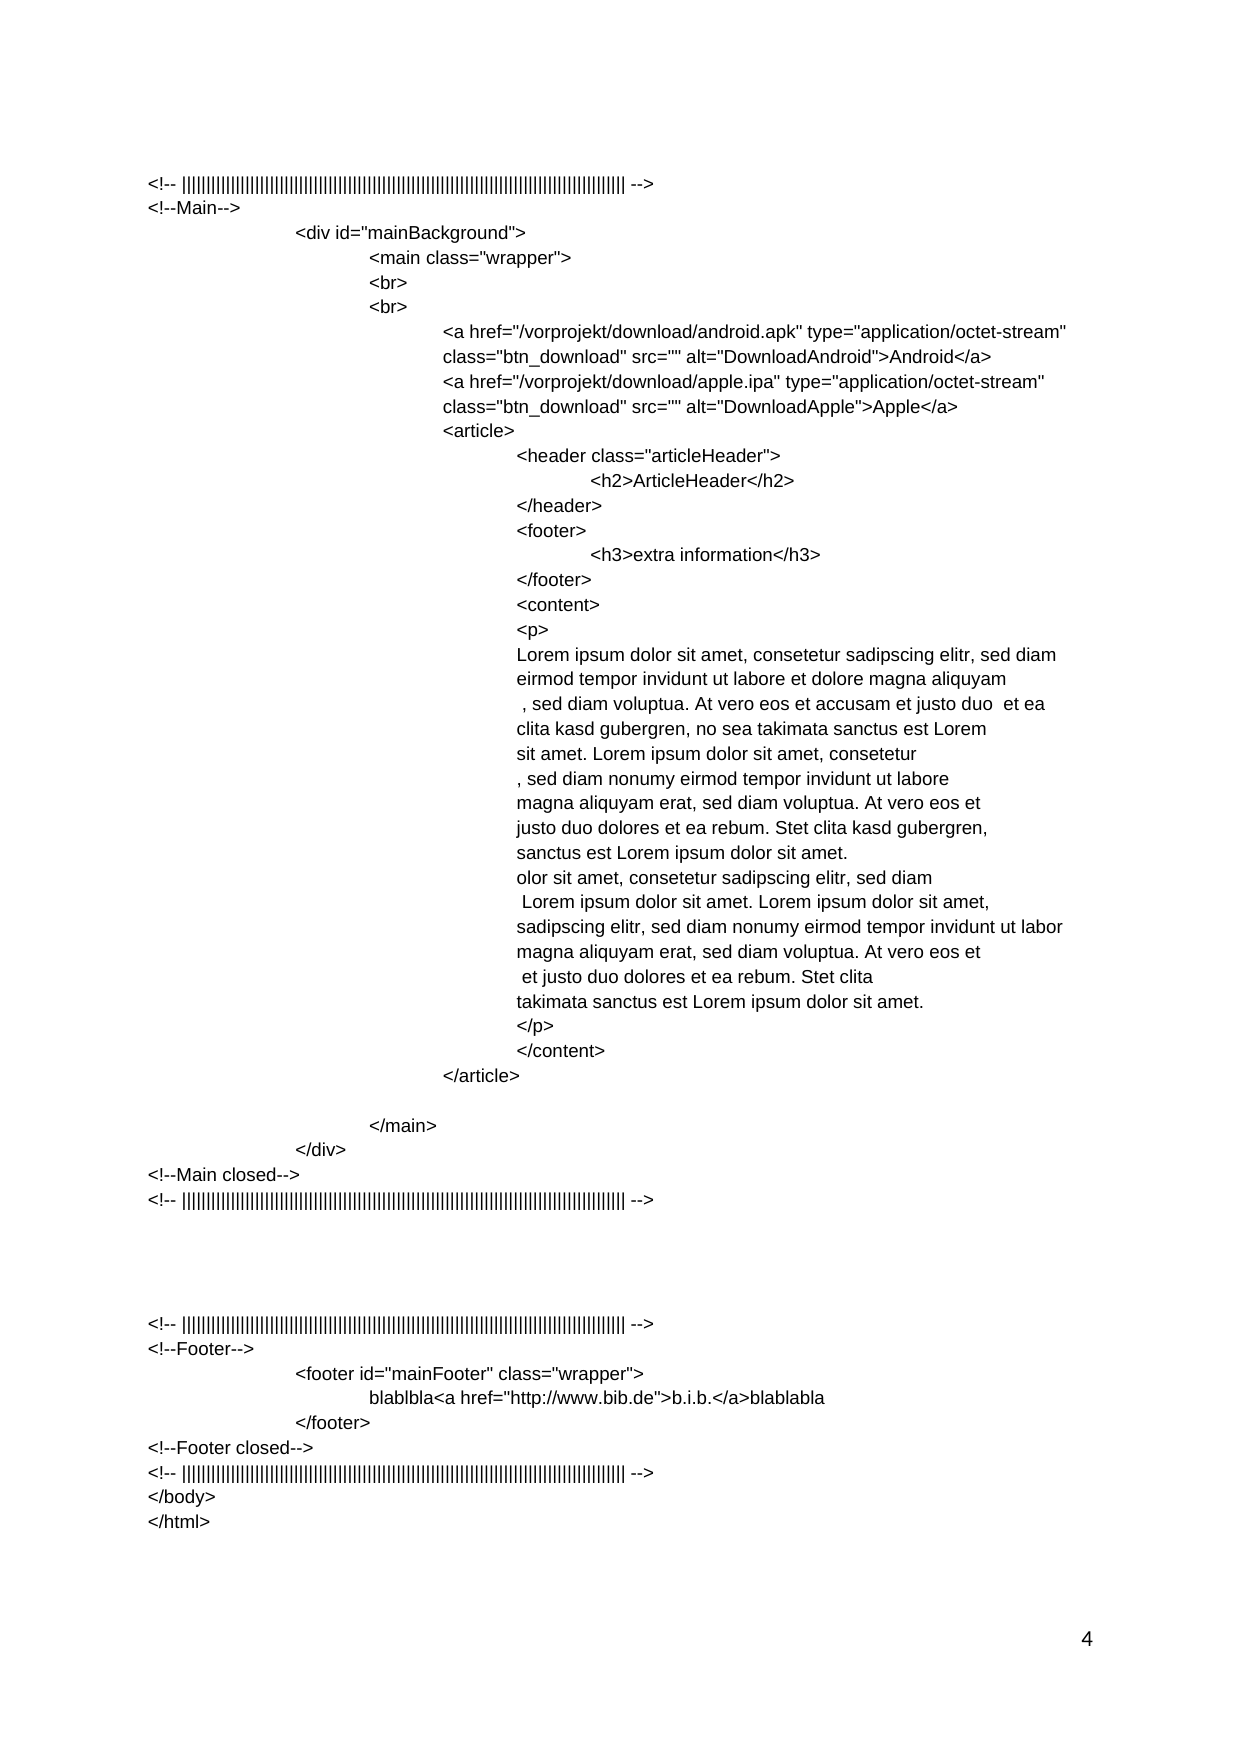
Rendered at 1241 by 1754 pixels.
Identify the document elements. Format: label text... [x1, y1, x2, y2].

text </header> [148, 495, 1093, 516]
text <content> [148, 594, 1093, 615]
text <!--Main--> [148, 197, 1093, 219]
text takimata sanctus est Lorem ipsum dolor sit amet. [148, 991, 1093, 1012]
text <article> [148, 420, 1093, 442]
text </footer> [148, 1412, 1093, 1433]
text <!-- ||||||||||||||||||||||||||||||||||||||||||||||||||||||||||||||||||||||||||||||||||||||||||| --> [148, 1313, 1093, 1334]
text </body> [148, 1486, 1093, 1508]
text <h2>ArticleHeader</h2> [148, 470, 1093, 491]
text <!--Footer closed--> [148, 1437, 1093, 1458]
text olor sit amet, consetetur sadipscing elitr, sed diam [148, 867, 1093, 888]
text sanctus est Lorem ipsum dolor sit amet. [148, 842, 1093, 863]
text <main class="wrapper"> [148, 247, 1093, 268]
text <!-- ||||||||||||||||||||||||||||||||||||||||||||||||||||||||||||||||||||||||||||||||||||||||||| --> [148, 1462, 1093, 1483]
text <br> [148, 272, 1093, 293]
text </div> [148, 1139, 1093, 1161]
text <div id="mainBackground"> [148, 222, 1093, 243]
text class="btn_download" src="" alt="DownloadAndroid">Android</a> [148, 346, 1093, 367]
text <h3>extra information</h3> [148, 544, 1093, 566]
text Lorem ipsum dolor sit amet, consetetur sadipscing elitr, sed diam [148, 643, 1093, 665]
text magna aliquyam erat, sed diam voluptua. At vero eos et [148, 792, 1093, 814]
text <!--Footer--> [148, 1338, 1093, 1359]
text clita kasd gubergren, no sea takimata sanctus est Lorem [148, 718, 1093, 739]
text et justo duo dolores et ea rebum. Stet clita [148, 966, 1093, 987]
text </content> [148, 1040, 1093, 1062]
text </p> [148, 1015, 1093, 1037]
text </main> [148, 1114, 1093, 1136]
text <p> [148, 619, 1093, 640]
text sit amet. Lorem ipsum dolor sit amet, consetetur [148, 743, 1093, 764]
text <!--Main closed--> [148, 1164, 1093, 1186]
text </html> [148, 1511, 1093, 1533]
text class="btn_download" src="" alt="DownloadApple">Apple</a> [148, 396, 1093, 417]
text magna aliquyam erat, sed diam voluptua. At vero eos et [148, 941, 1093, 962]
text , sed diam nonumy eirmod tempor invidunt ut labore [148, 767, 1093, 789]
text </article> [148, 1065, 1093, 1086]
text Lorem ipsum dolor sit amet. Lorem ipsum dolor sit amet, [148, 891, 1093, 913]
text eirmod tempor invidunt ut labore et dolore magna aliquyam [148, 668, 1093, 690]
text <a href="/vorprojekt/download/android.apk" type="application/octet-stream" [148, 321, 1093, 343]
text , sed diam voluptua. At vero eos et accusam et justo duo et ea [148, 693, 1093, 714]
text blablbla<a href="http://www.bib.de">b.i.b.</a>blablabla [148, 1387, 1093, 1409]
text <!-- ||||||||||||||||||||||||||||||||||||||||||||||||||||||||||||||||||||||||||||||||||||||||||| --> [148, 1189, 1093, 1210]
text sadipscing elitr, sed diam nonumy eirmod tempor invidunt ut labor [148, 916, 1093, 938]
text <footer> [148, 519, 1093, 541]
text <br> [148, 296, 1093, 318]
text justo duo dolores et ea rebum. Stet clita kasd gubergren, [148, 817, 1093, 838]
text </footer> [148, 569, 1093, 591]
text <header class="articleHeader"> [148, 445, 1093, 467]
text <footer id="mainFooter" class="wrapper"> [148, 1362, 1093, 1384]
text <!-- ||||||||||||||||||||||||||||||||||||||||||||||||||||||||||||||||||||||||||||||||||||||||||| --> [148, 172, 1093, 194]
text <a href="/vorprojekt/download/apple.ipa" type="application/octet-stream" [148, 371, 1093, 392]
